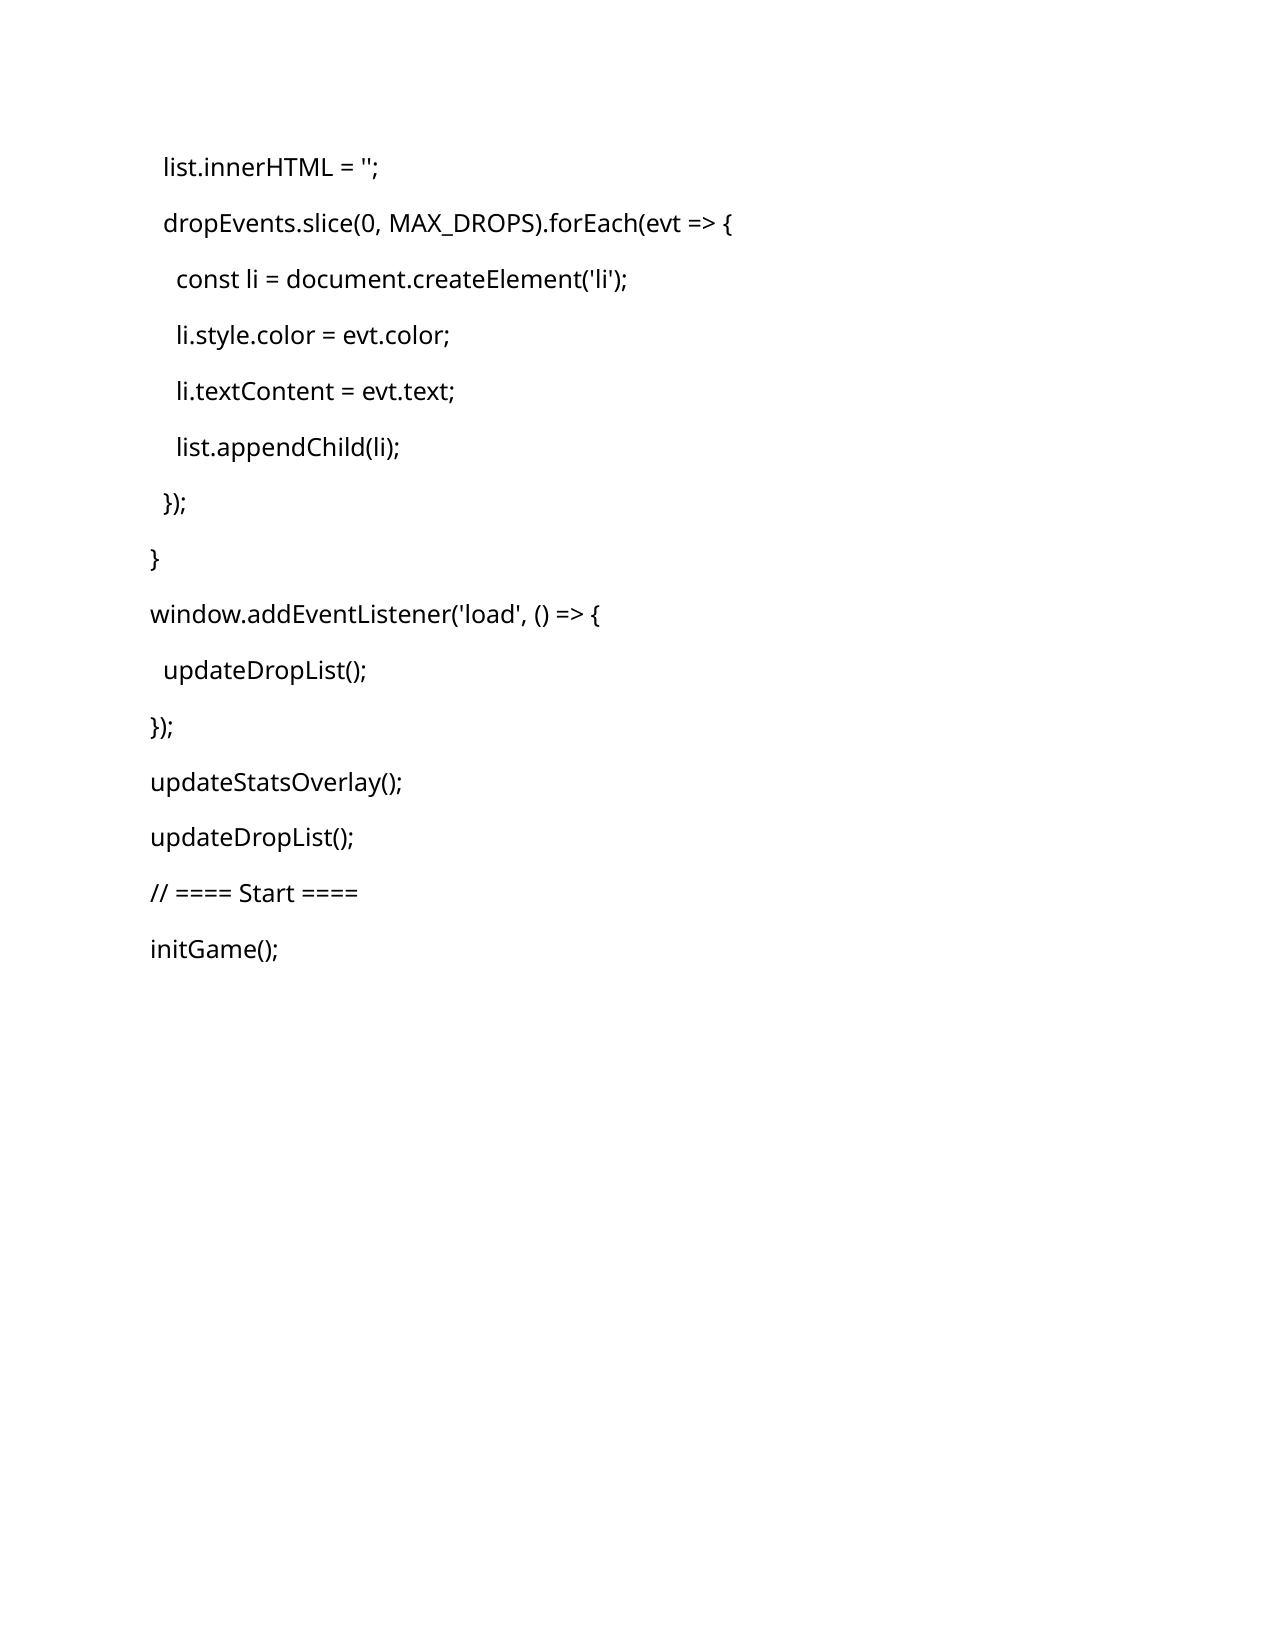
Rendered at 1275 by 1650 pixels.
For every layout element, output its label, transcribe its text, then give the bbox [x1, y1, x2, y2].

text updateDropList(); [150, 820, 1125, 854]
text updateStatsOverlay(); [150, 764, 1125, 798]
text }); [150, 485, 1125, 519]
text updateDropList(); [150, 652, 1125, 687]
text const li = document.createElement('li'); [150, 262, 1125, 296]
text list.innerHTML = ''; [150, 150, 1125, 184]
text // ==== Start ==== [150, 876, 1125, 910]
text dropEvents.slice(0, MAX_DROPS).forEach(evt => { [150, 206, 1125, 240]
text initGame(); [150, 932, 1125, 966]
text list.appendChild(li); [150, 429, 1125, 463]
text }); [150, 708, 1125, 742]
text li.textContent = evt.text; [150, 373, 1125, 407]
text } [150, 541, 1125, 575]
text window.addEventListener('load', () => { [150, 597, 1125, 631]
text li.style.color = evt.color; [150, 317, 1125, 352]
